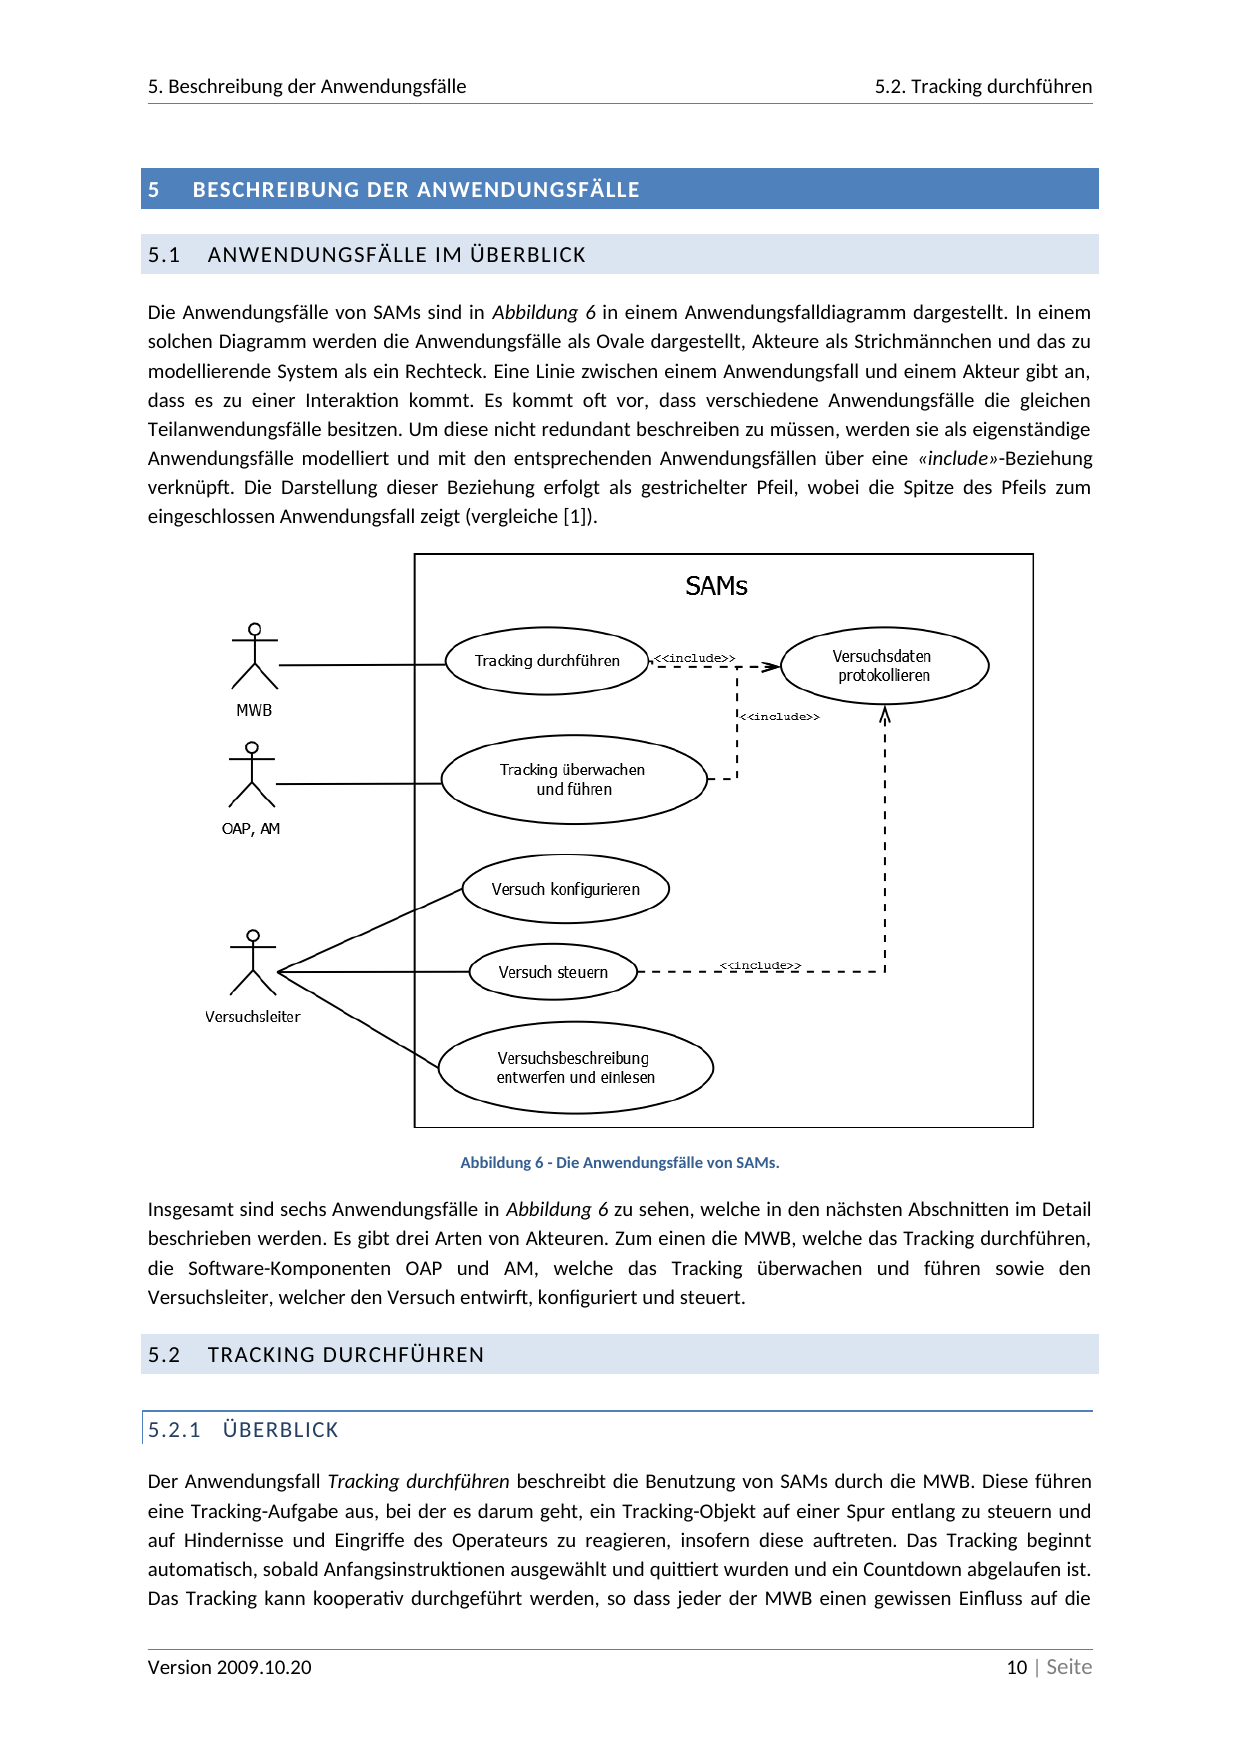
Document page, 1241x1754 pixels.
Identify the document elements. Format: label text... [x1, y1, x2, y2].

subtitle Tracking durchführen [148, 1340, 1093, 1368]
subtitle Überblick [143, 1412, 1093, 1444]
subtitle Anwendungsfälle im Überblick [148, 240, 1093, 268]
text Abbildung 6 - Die Anwendungsfälle von SAMs. [148, 1152, 1093, 1173]
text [148, 1469, 1093, 1611]
picture [206, 553, 1035, 1128]
subtitle Beschreibung der Anwendungsfälle [148, 175, 1093, 203]
